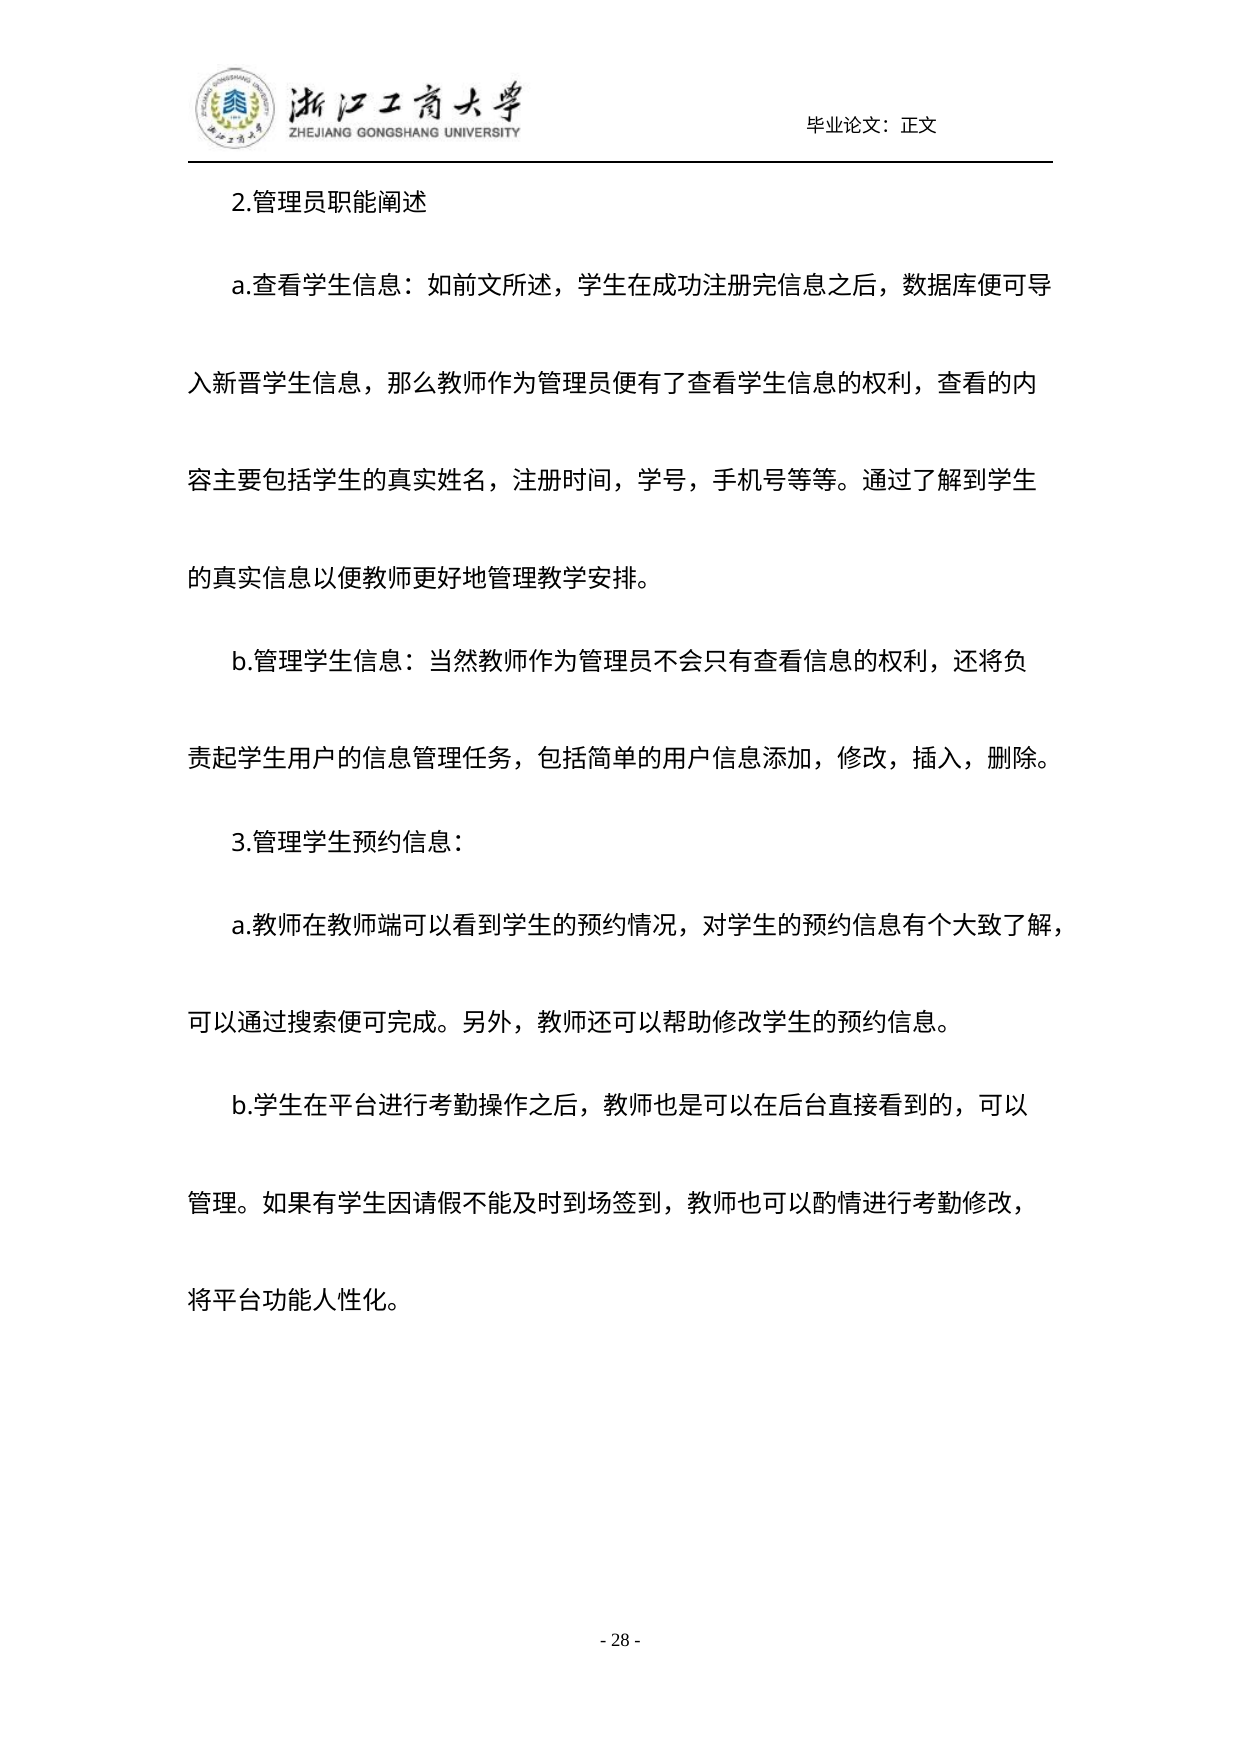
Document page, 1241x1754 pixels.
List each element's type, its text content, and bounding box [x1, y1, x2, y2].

text b.学生在平台进行考勤操作之后，教师也是可以在后台直接看到的，可以管理。如果有学生因请假不能及时到场签到，教师也可以酌情进行考勤修改，将平台功能人性化。 [187, 1071, 1053, 1331]
text b.管理学生信息：当然教师作为管理员不会只有查看信息的权利，还将负责起学生用户的信息管理任务，包括简单的用户信息添加，修改，插入，删除。 [187, 627, 1053, 789]
picture [188, 64, 534, 154]
text 3.管理学生预约信息： [187, 808, 1053, 873]
text a.教师在教师端可以看到学生的预约情况，对学生的预约信息有个大致了解，可以通过搜索便可完成。另外，教师还可以帮助修改学生的预约信息。 [187, 891, 1053, 1053]
text 2.管理员职能阐述 [187, 168, 1053, 233]
text a.查看学生信息：如前文所述，学生在成功注册完信息之后，数据库便可导入新晋学生信息，那么教师作为管理员便有了查看学生信息的权利，查看的内容主要包括学生的真实姓名，注册时间，学号，手机号等等。通过了解到学生的真实信息以便教师更好地管理教学安排。 [187, 251, 1053, 609]
